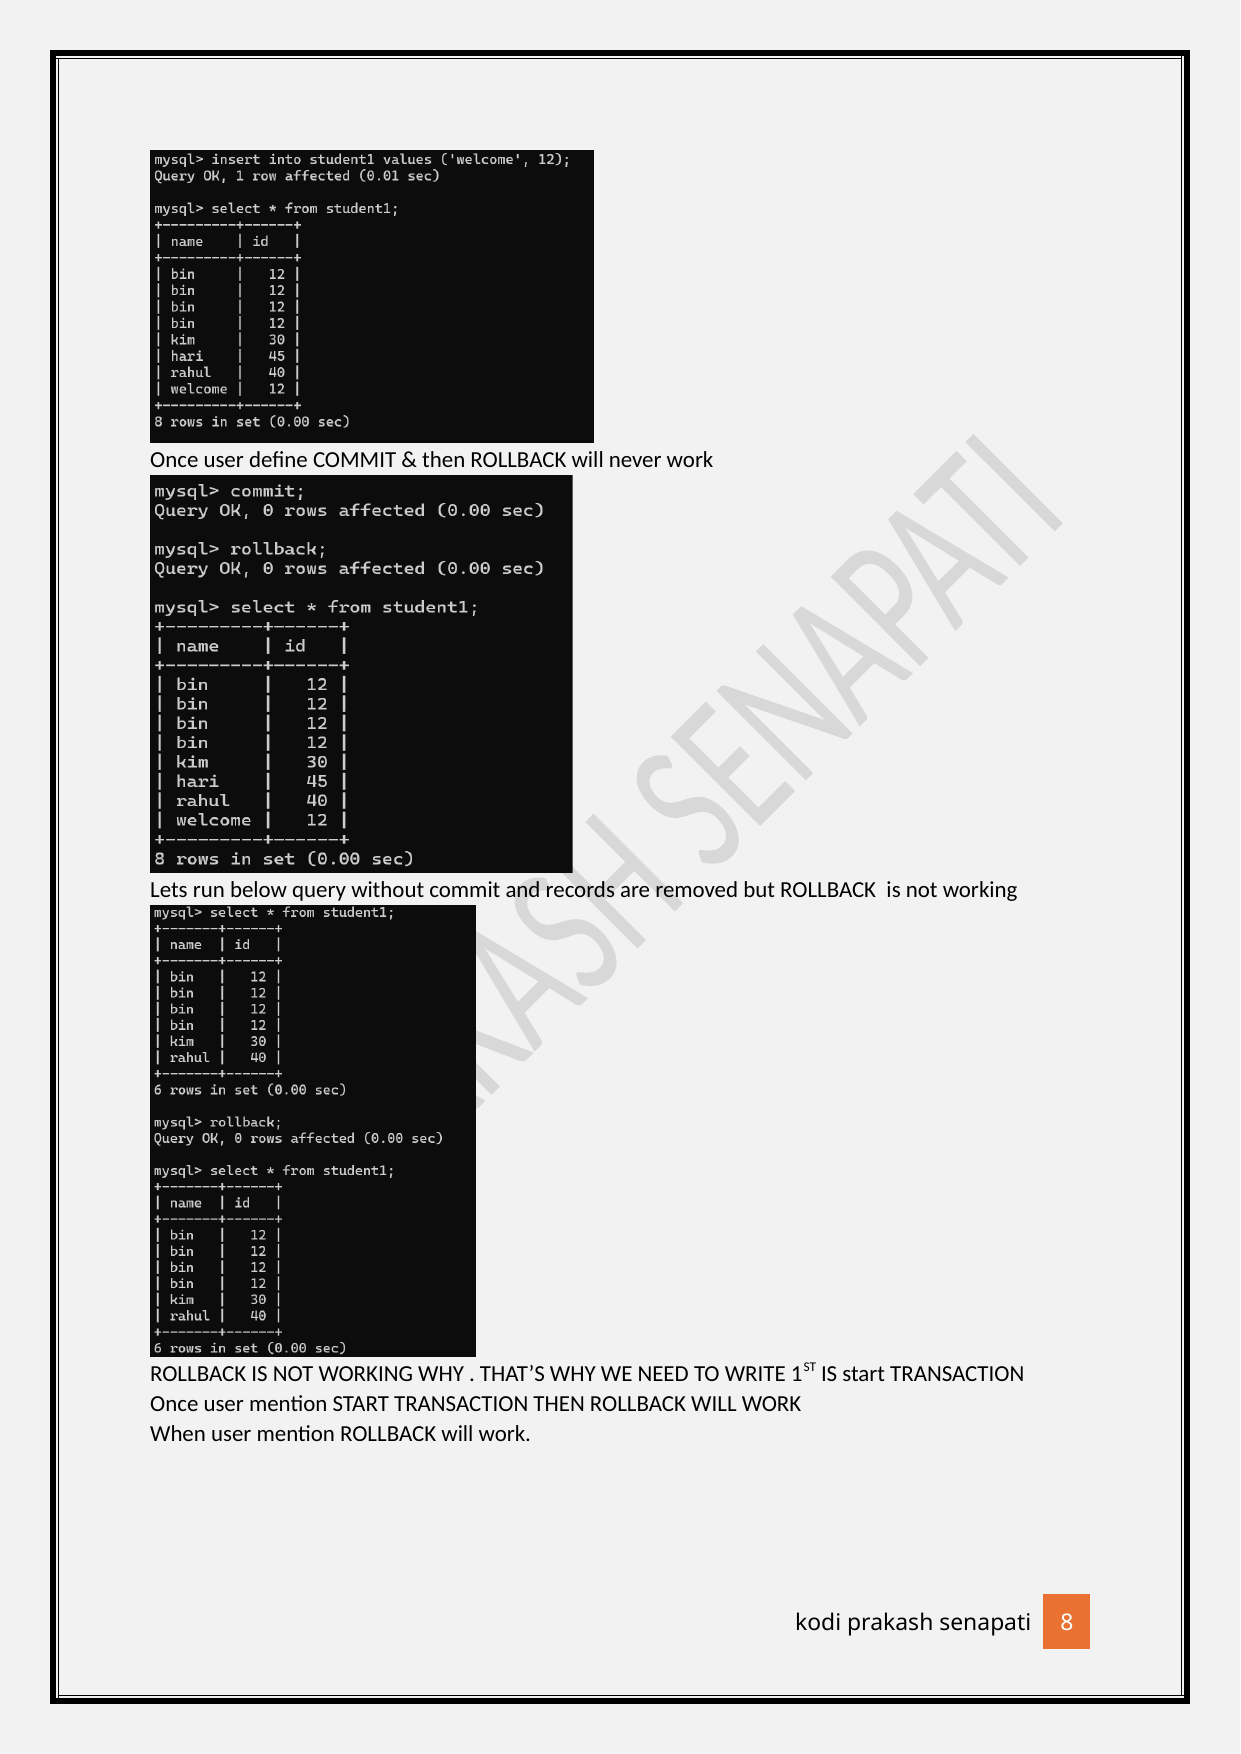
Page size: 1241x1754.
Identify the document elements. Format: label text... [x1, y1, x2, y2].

text Once user mention START TRANSACTION THEN ROLLBACK WILL WORK [150, 1389, 1090, 1417]
picture [150, 905, 476, 1357]
text ROLLBACK IS NOT WORKING WHY . THAT’S WHY WE NEED TO WRITE 1ST IS start TRANSACTION [150, 1359, 1090, 1387]
picture [150, 150, 594, 443]
picture [150, 475, 573, 873]
text Once user define COMMIT & then ROLLBACK will never work [150, 445, 1090, 473]
text Lets run below query without commit and records are removed but ROLLBACK is not working [150, 875, 1090, 903]
text When user mention ROLLBACK will work. [150, 1419, 1090, 1447]
